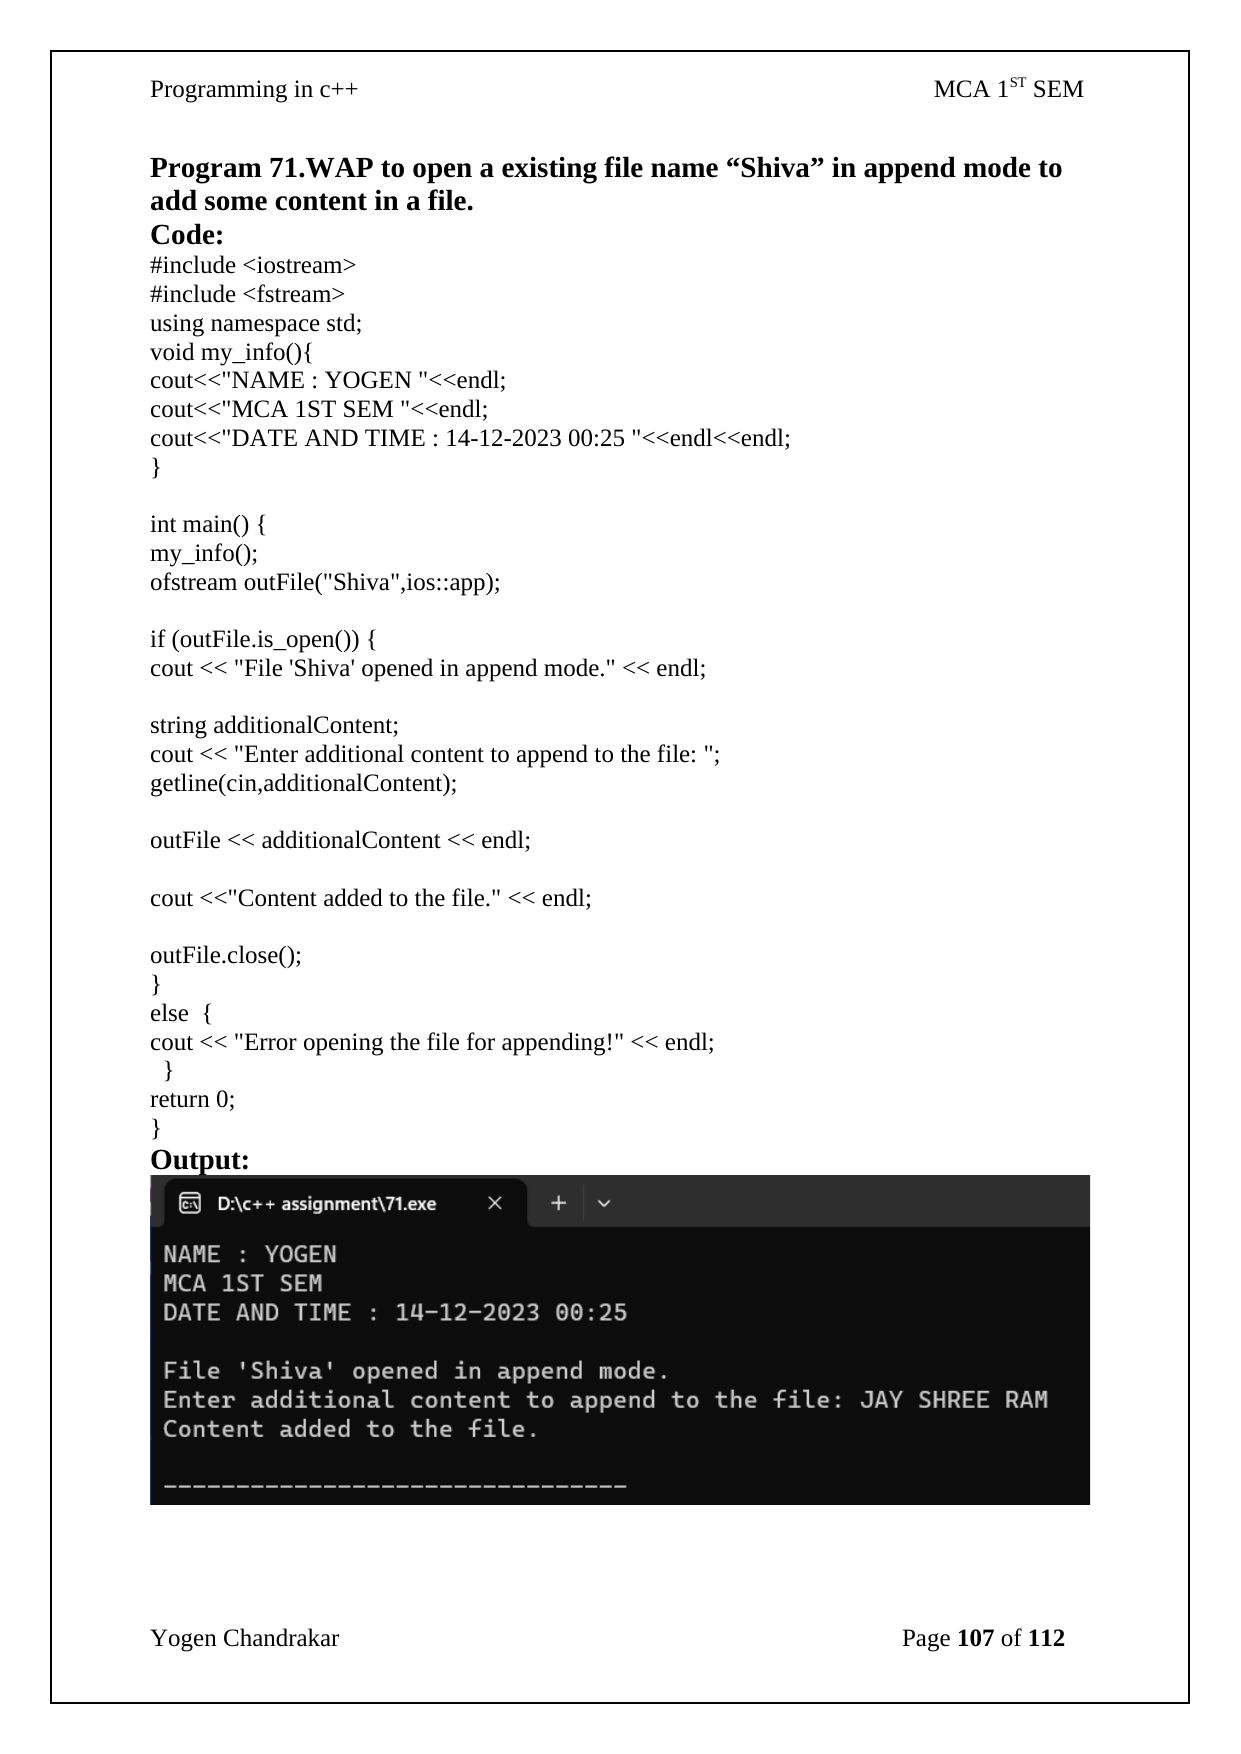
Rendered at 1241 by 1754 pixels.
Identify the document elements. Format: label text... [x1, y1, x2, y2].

text Output: [150, 1142, 1090, 1175]
text cout << "File 'Shiva' opened in append mode." << endl; [150, 653, 1090, 682]
picture [150, 1175, 1091, 1505]
text cout << "Enter additional content to append to the file: "; [150, 739, 1090, 768]
text int main() { [150, 509, 1090, 538]
text void my_info(){ [150, 337, 1090, 366]
text } [150, 969, 1090, 998]
text } [150, 1113, 1090, 1142]
text Code: [150, 217, 1090, 251]
text cout<<"MCA 1ST SEM "<<endl; [150, 394, 1090, 423]
text ofstream outFile("Shiva",ios::app); [150, 567, 1090, 596]
text Program 71.WAP to open a existing file name “Shiva” in append mode to add some content in a file. [150, 150, 1090, 217]
text getline(cin,additionalContent); [150, 768, 1090, 797]
text return 0; [150, 1084, 1090, 1113]
text my_info(); [150, 538, 1090, 567]
text #include <fstream> [150, 279, 1090, 308]
text cout <<"Content added to the file." << endl; [150, 883, 1090, 912]
text string additionalContent; [150, 711, 1090, 739]
text using namespace std; [150, 308, 1090, 337]
text } [150, 1056, 1090, 1084]
text if (outFile.is_open()) { [150, 624, 1090, 653]
text cout<<"DATE AND TIME : 14-12-2023 00:25 "<<endl<<endl; [150, 423, 1090, 452]
text #include <iostream> [150, 251, 1090, 279]
text } [150, 452, 1090, 481]
text else { [150, 998, 1090, 1027]
text cout << "Error opening the file for appending!" << endl; [150, 1027, 1090, 1056]
text outFile << additionalContent << endl; [150, 826, 1090, 854]
text cout<<"NAME : YOGEN "<<endl; [150, 366, 1090, 394]
text outFile.close(); [150, 941, 1090, 969]
